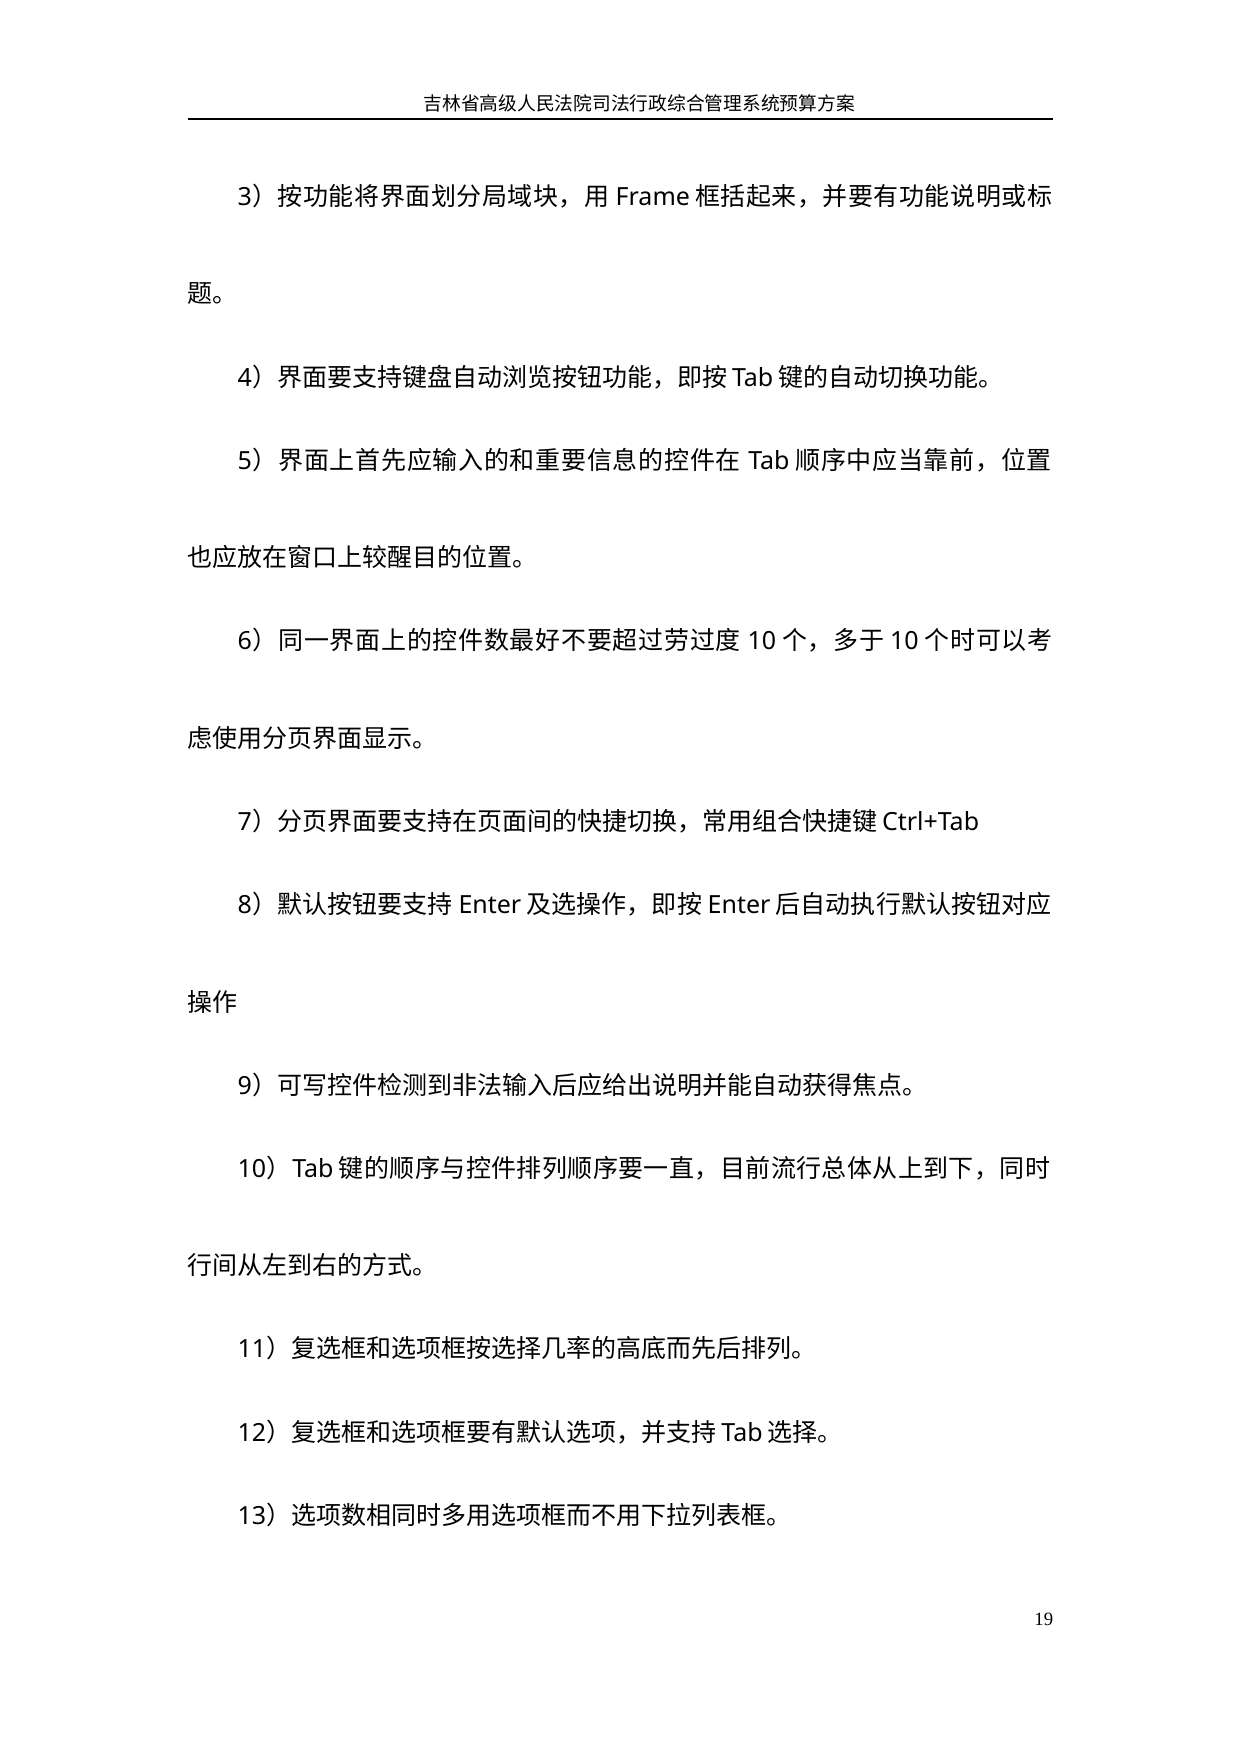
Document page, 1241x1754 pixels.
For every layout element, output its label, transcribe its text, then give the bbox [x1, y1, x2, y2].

text 6）同一界面上的控件数最好不要超过劳过度10个，多于10个时可以考虑使用分页界面显示。 [187, 606, 1053, 769]
text 8）默认按钮要支持Enter及选操作，即按Enter后自动执行默认按钮对应操作 [187, 870, 1053, 1033]
text 10）Tab键的顺序与控件排列顺序要一直，目前流行总体从上到下，同时行间从左到右的方式。 [187, 1134, 1053, 1296]
text 12）复选框和选项框要有默认选项，并支持Tab选择。 [187, 1398, 1053, 1463]
text 5）界面上首先应输入的和重要信息的控件在Tab顺序中应当靠前，位置也应放在窗口上较醒目的位置。 [187, 426, 1053, 588]
text 3）按功能将界面划分局域块，用Frame框括起来，并要有功能说明或标题。 [187, 162, 1053, 324]
text 7）分页界面要支持在页面间的快捷切换，常用组合快捷键Ctrl+Tab [187, 787, 1053, 852]
text 13）选项数相同时多用选项框而不用下拉列表框。 [187, 1481, 1053, 1546]
text 4）界面要支持键盘自动浏览按钮功能，即按Tab键的自动切换功能。 [187, 343, 1053, 408]
text 11）复选框和选项框按选择几率的高底而先后排列。 [187, 1314, 1053, 1379]
text 9）可写控件检测到非法输入后应给出说明并能自动获得焦点。 [187, 1051, 1053, 1116]
